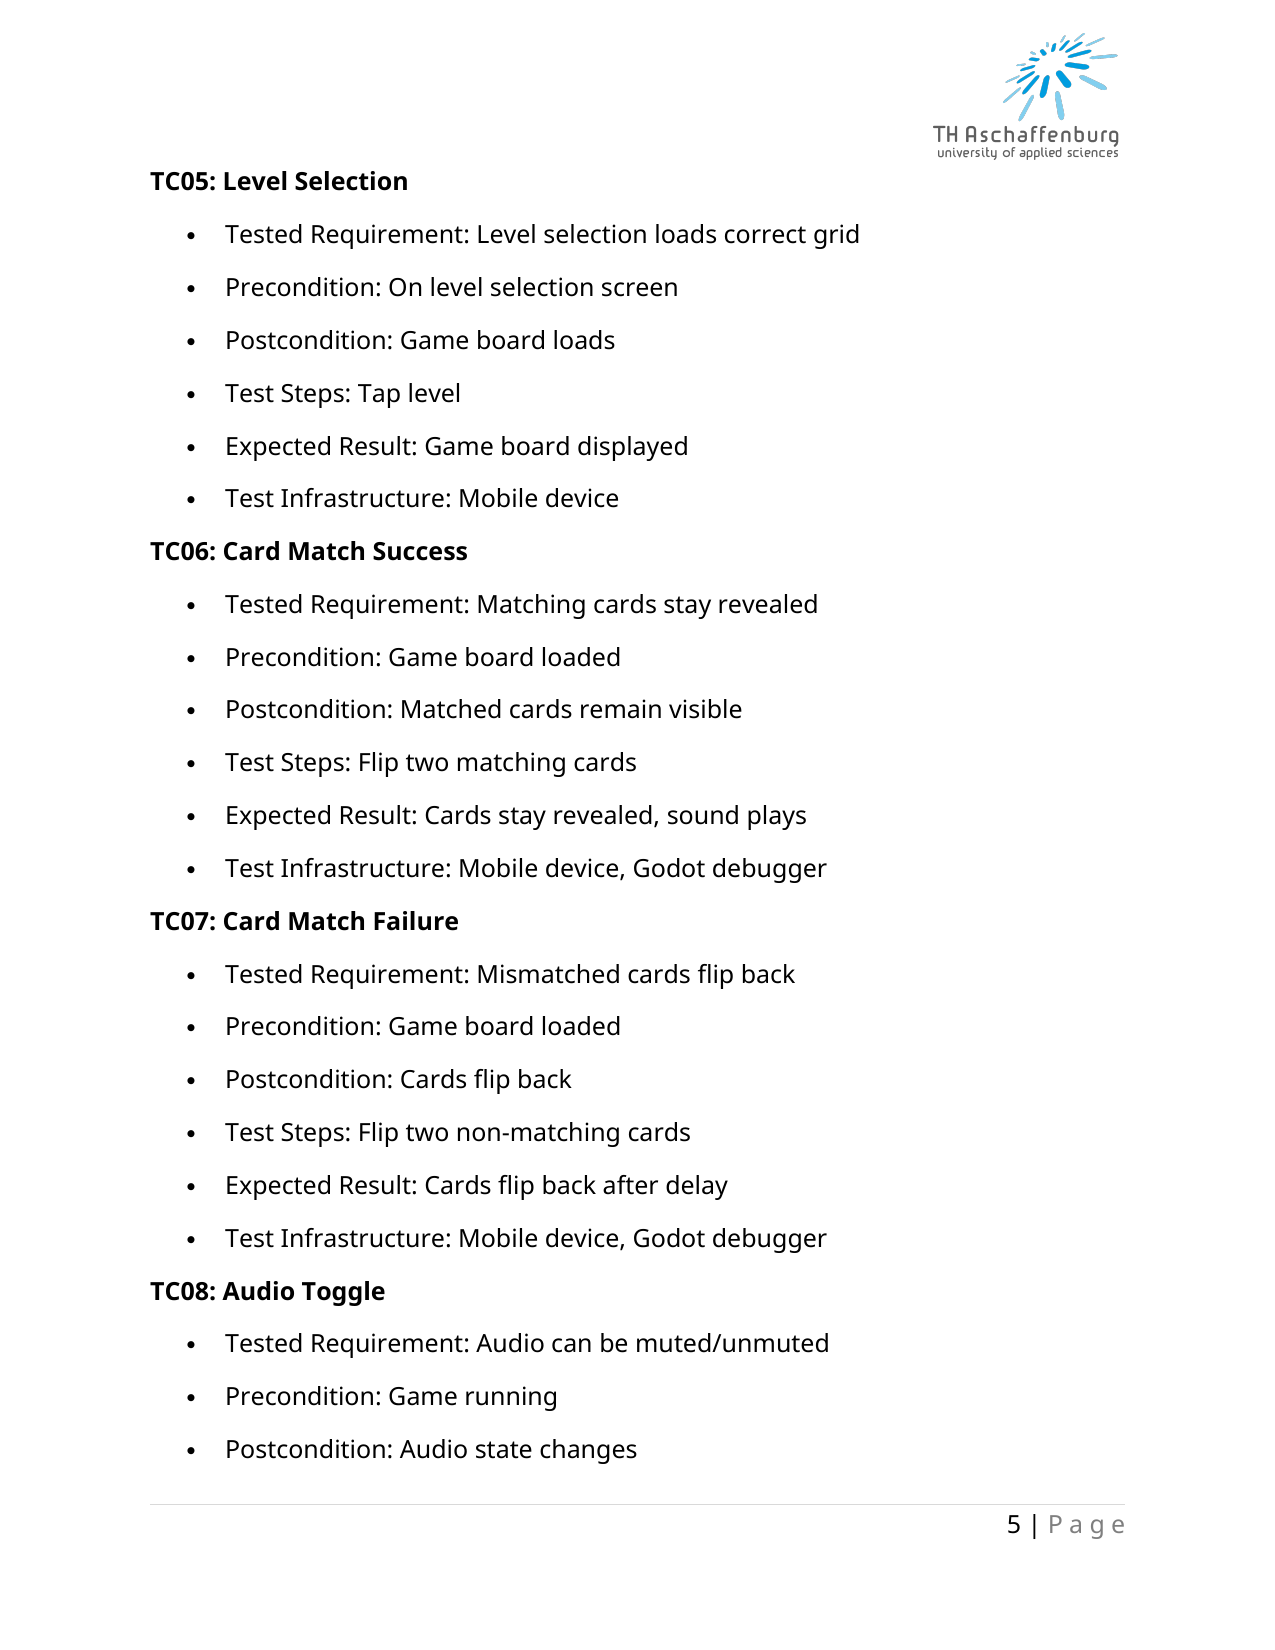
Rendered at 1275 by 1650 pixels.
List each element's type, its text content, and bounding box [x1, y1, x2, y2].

list Expected Result: Cards stay revealed, sound plays [187, 798, 1125, 832]
list Expected Result: Cards flip back after delay [187, 1167, 1125, 1202]
list Tested Requirement: Level selection loads correct grid [187, 217, 1125, 251]
list Precondition: Game running [187, 1379, 1125, 1413]
text TC06: Card Match Success [150, 534, 1125, 568]
list Tested Requirement: Audio can be muted/unmuted [187, 1326, 1125, 1360]
text TC05: Level Selection [150, 150, 1125, 198]
list Postcondition: Cards flip back [187, 1062, 1125, 1096]
list Precondition: On level selection screen [187, 270, 1125, 304]
list Test Infrastructure: Mobile device, Godot debugger [187, 1220, 1125, 1254]
text TC08: Audio Toggle [150, 1273, 1125, 1307]
picture [929, 29, 1122, 150]
list Test Steps: Tap level [187, 375, 1125, 409]
list Precondition: Game board loaded [187, 1009, 1125, 1043]
list Test Steps: Flip two non-matching cards [187, 1115, 1125, 1149]
list Postcondition: Matched cards remain visible [187, 692, 1125, 726]
list Postcondition: Game board loads [187, 322, 1125, 357]
list Precondition: Game board loaded [187, 639, 1125, 673]
list Tested Requirement: Matching cards stay revealed [187, 587, 1125, 621]
text TC07: Card Match Failure [150, 903, 1125, 937]
list Test Infrastructure: Mobile device [187, 481, 1125, 515]
list Test Steps: Flip two matching cards [187, 745, 1125, 779]
list Postcondition: Audio state changes [187, 1432, 1125, 1466]
list Tested Requirement: Mismatched cards flip back [187, 956, 1125, 990]
list Expected Result: Game board displayed [187, 428, 1125, 462]
list Test Infrastructure: Mobile device, Godot debugger [187, 851, 1125, 885]
